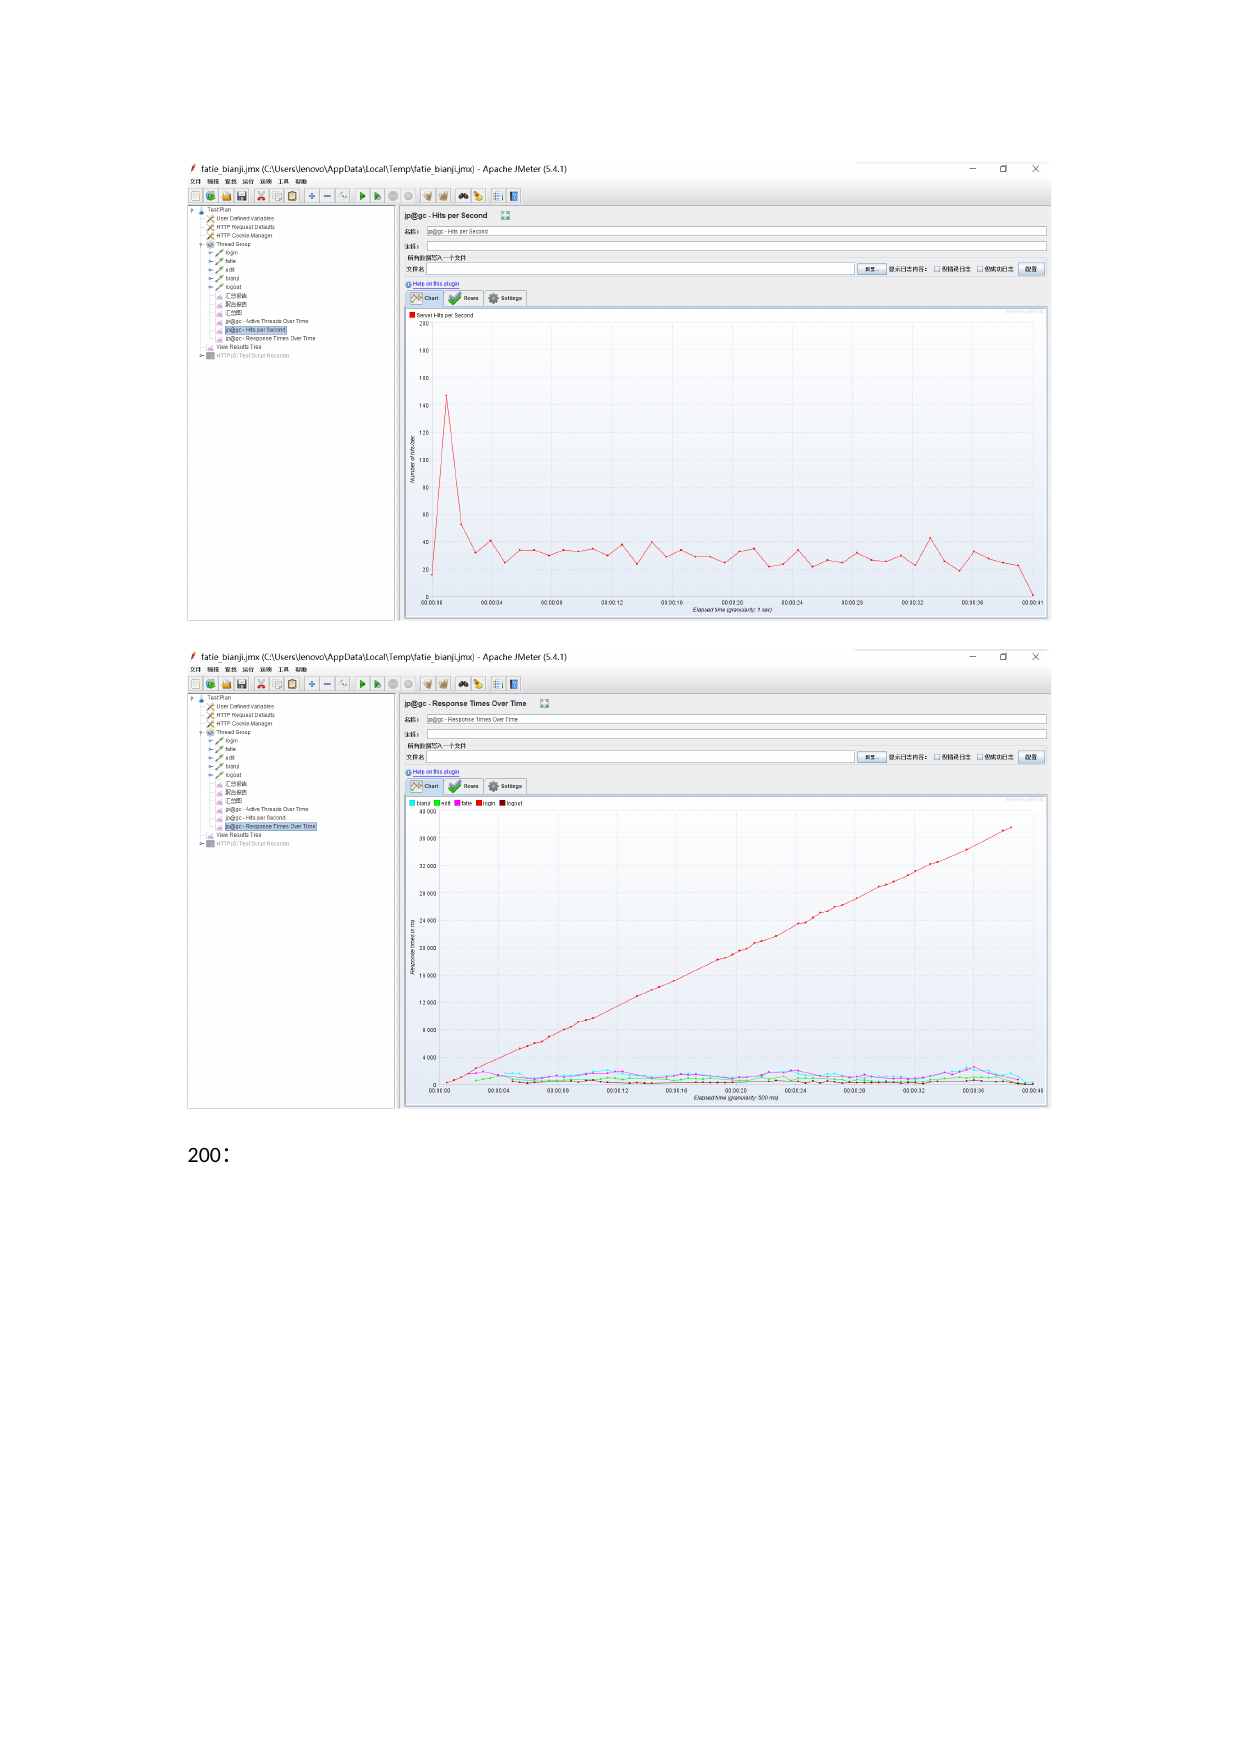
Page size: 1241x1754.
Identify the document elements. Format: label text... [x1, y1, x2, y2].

picture [187, 162, 1052, 621]
picture [187, 649, 1052, 1109]
text 200： [187, 1137, 1053, 1169]
